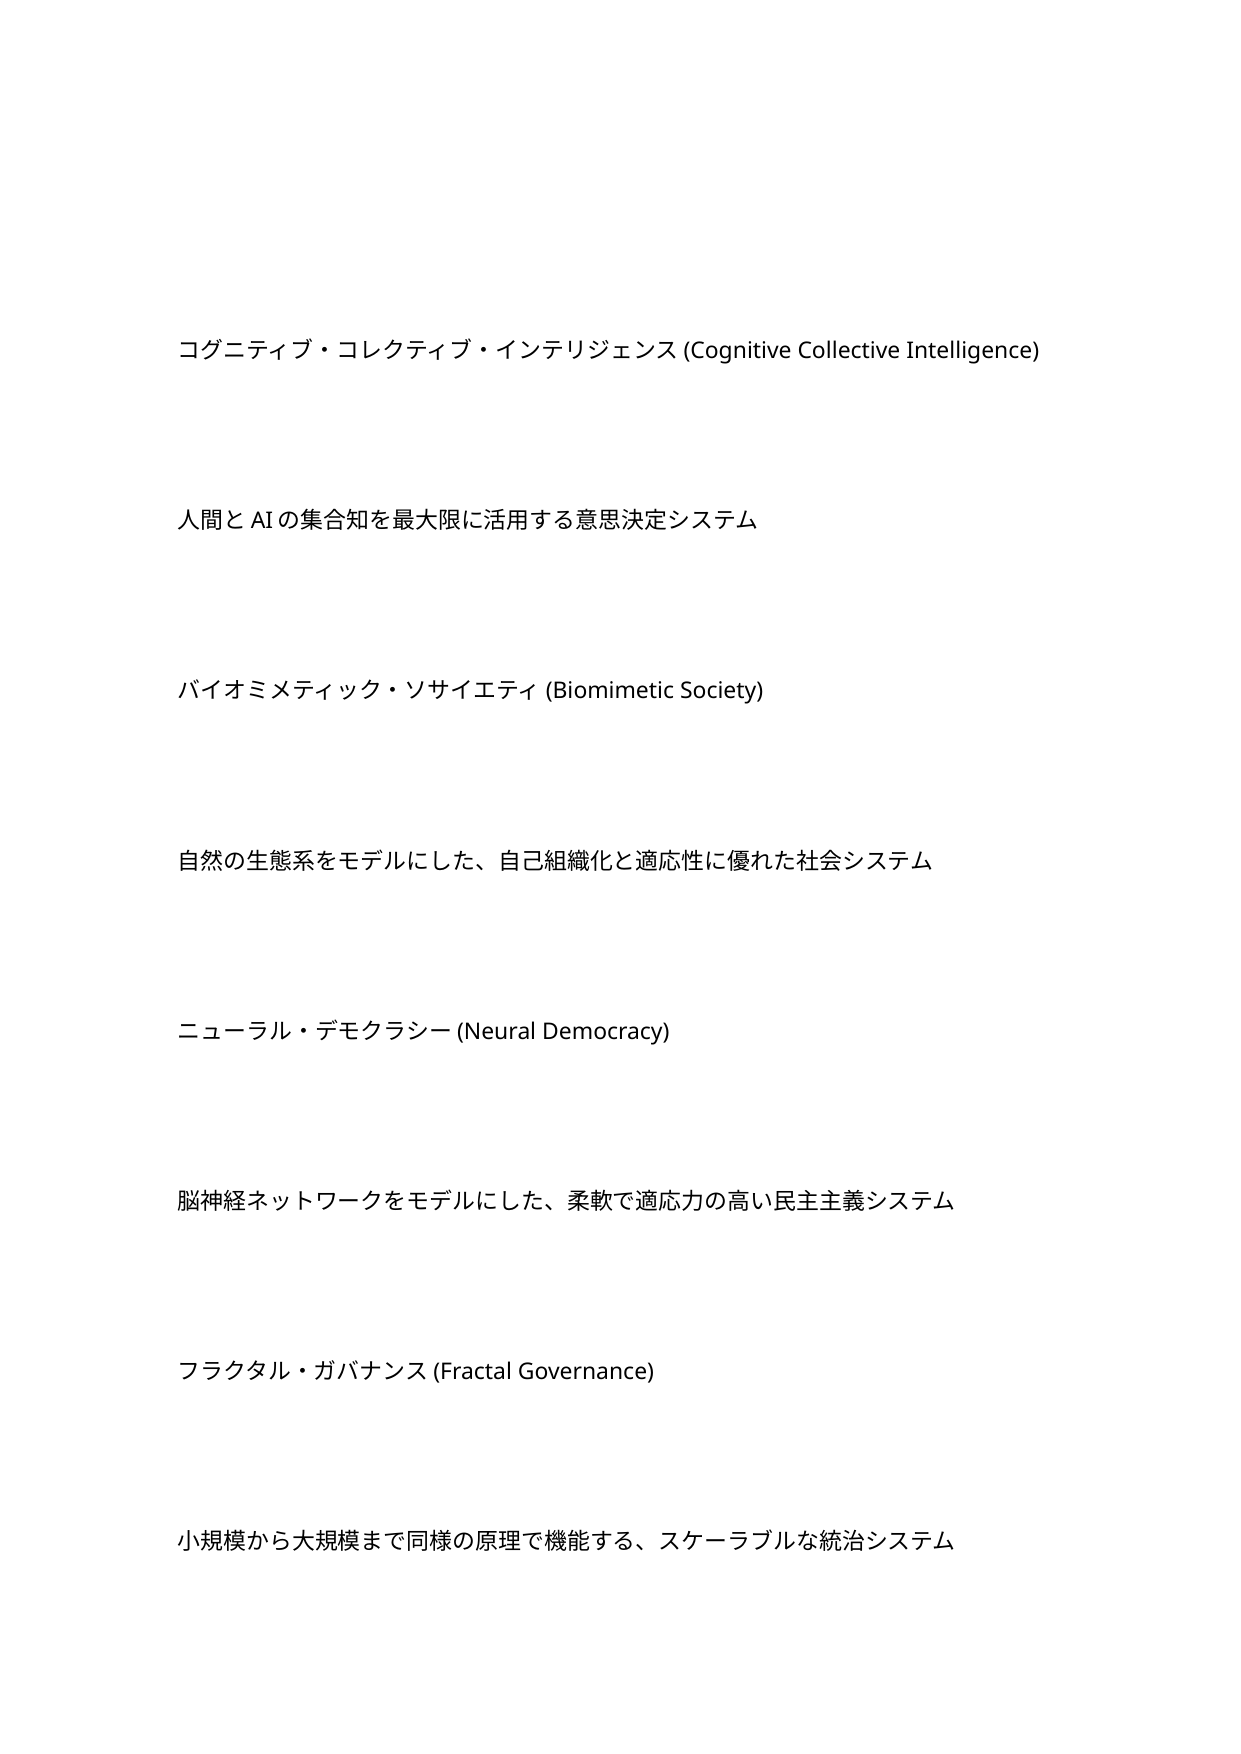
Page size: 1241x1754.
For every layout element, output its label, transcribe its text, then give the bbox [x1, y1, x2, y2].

text バイオミメティック・ソサイエティ (Biomimetic Society) [177, 670, 1063, 708]
text 脳神経ネットワークをモデルにした、柔軟で適応力の高い民主主義システム [177, 1181, 1063, 1218]
text 自然の生態系をモデルにした、自己組織化と適応性に優れた社会システム [177, 840, 1063, 878]
text 小規模から大規模まで同様の原理で機能する、スケーラブルな統治システム [177, 1521, 1063, 1558]
text 人間とAIの集合知を最大限に活用する意思決定システム [177, 500, 1063, 538]
text ニューラル・デモクラシー (Neural Democracy) [177, 1011, 1063, 1048]
text コグニティブ・コレクティブ・インテリジェンス (Cognitive Collective Intelligence) [177, 330, 1063, 368]
text フラクタル・ガバナンス (Fractal Governance) [177, 1351, 1063, 1388]
